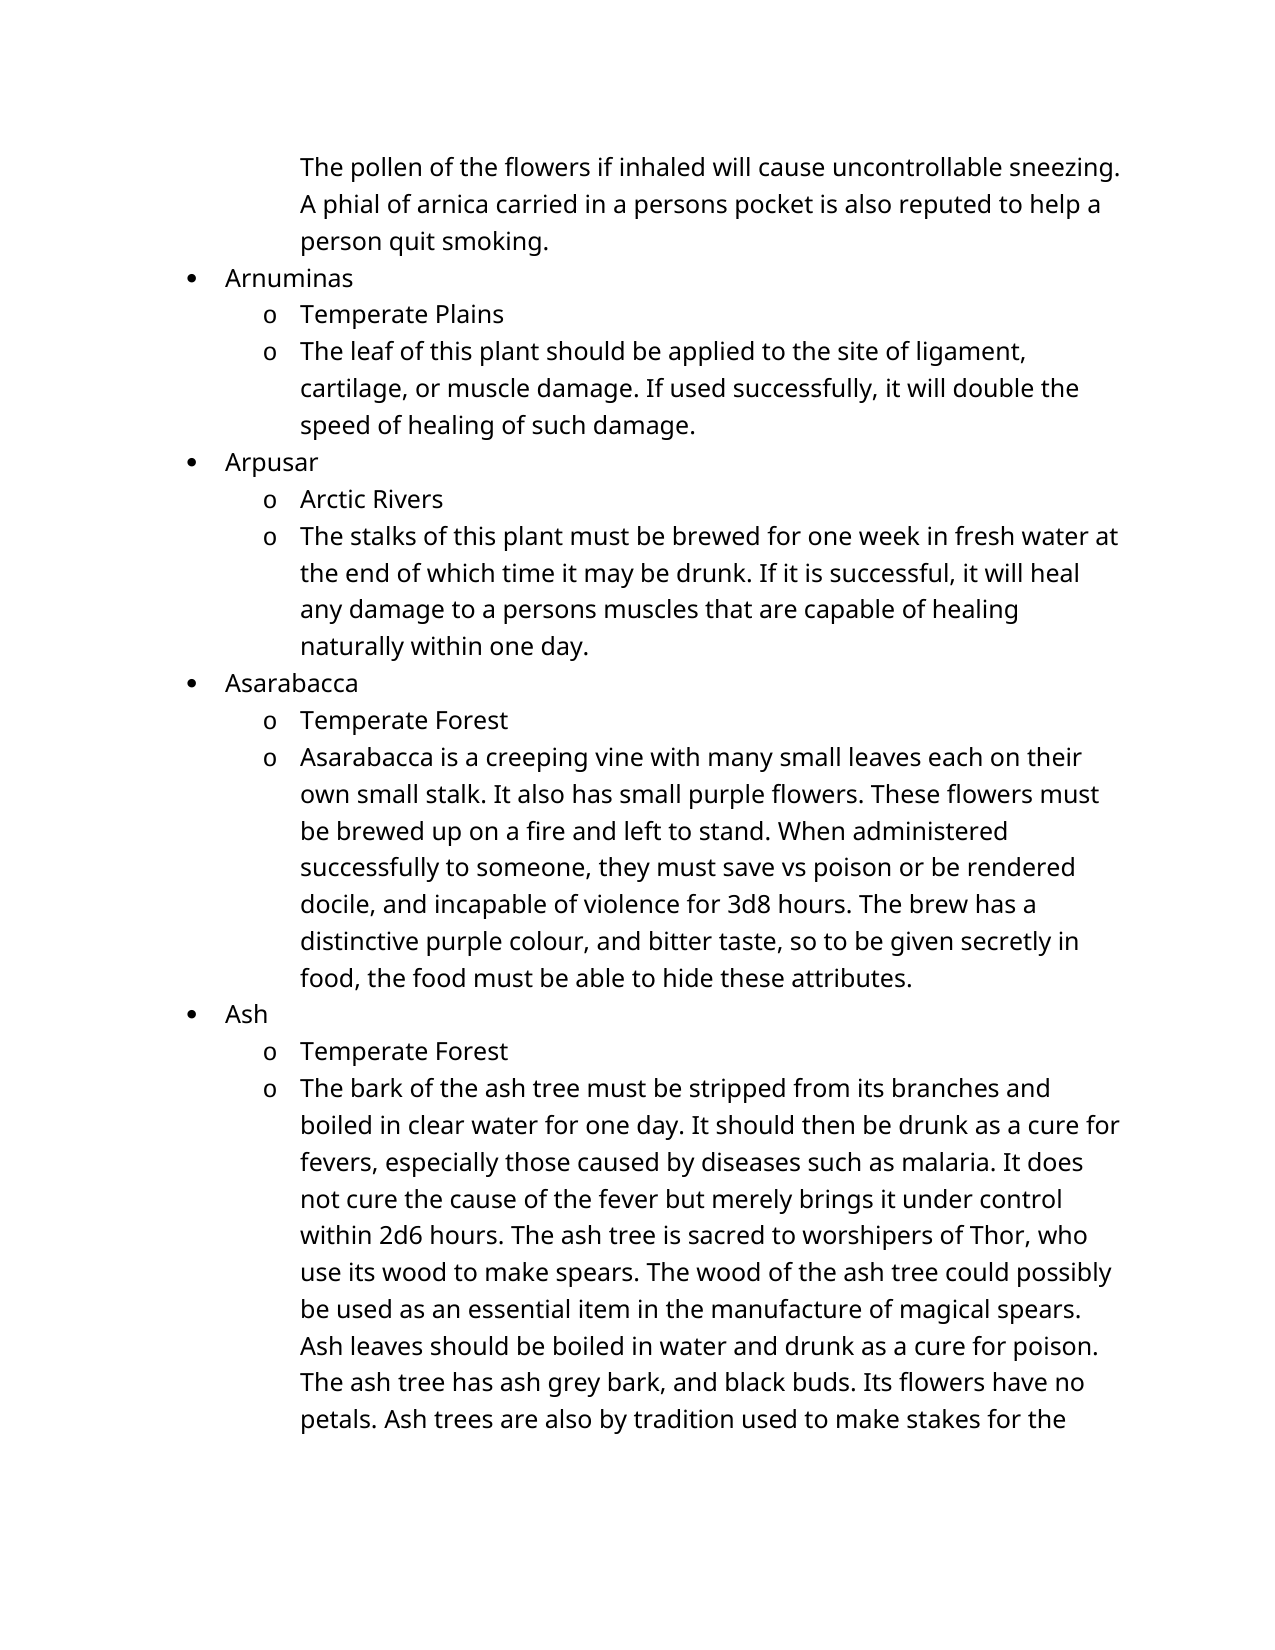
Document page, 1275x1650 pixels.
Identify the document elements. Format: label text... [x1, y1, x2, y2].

list Asarabacca [187, 666, 1125, 700]
list Temperate Plains [262, 297, 1125, 331]
list The leaf of this plant should be applied to the site of ligament, cartilage, or muscle damage. If used successfully, it will double the speed of healing of such damage. [262, 334, 1125, 442]
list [262, 1071, 1125, 1436]
list Temperate Forest [262, 702, 1125, 737]
list Temperate Forest [262, 1034, 1125, 1068]
list Arctic Rivers [262, 481, 1125, 516]
list Arpusar [187, 444, 1125, 479]
list The stalks of this plant must be brewed for one week in fresh water at the end of which time it may be drunk. If it is successful, it will heal any damage to a persons muscles that are capable of healing naturally within one day. [262, 518, 1125, 663]
list Asarabacca is a creeping vine with many small leaves each on their own small stalk. It also has small purple flowers. These flowers must be brewed up on a fire and left to stand. When administered successfully to someone, they must save vs poison or be rendered docile, and incapable of violence for 3d8 hours. The brew has a distinctive purple colour, and bitter taste, so to be given secretly in food, the food must be able to hide these attributes. [262, 739, 1125, 994]
list Ash [187, 997, 1125, 1031]
list Arnuminas [187, 260, 1125, 294]
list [262, 150, 1125, 258]
